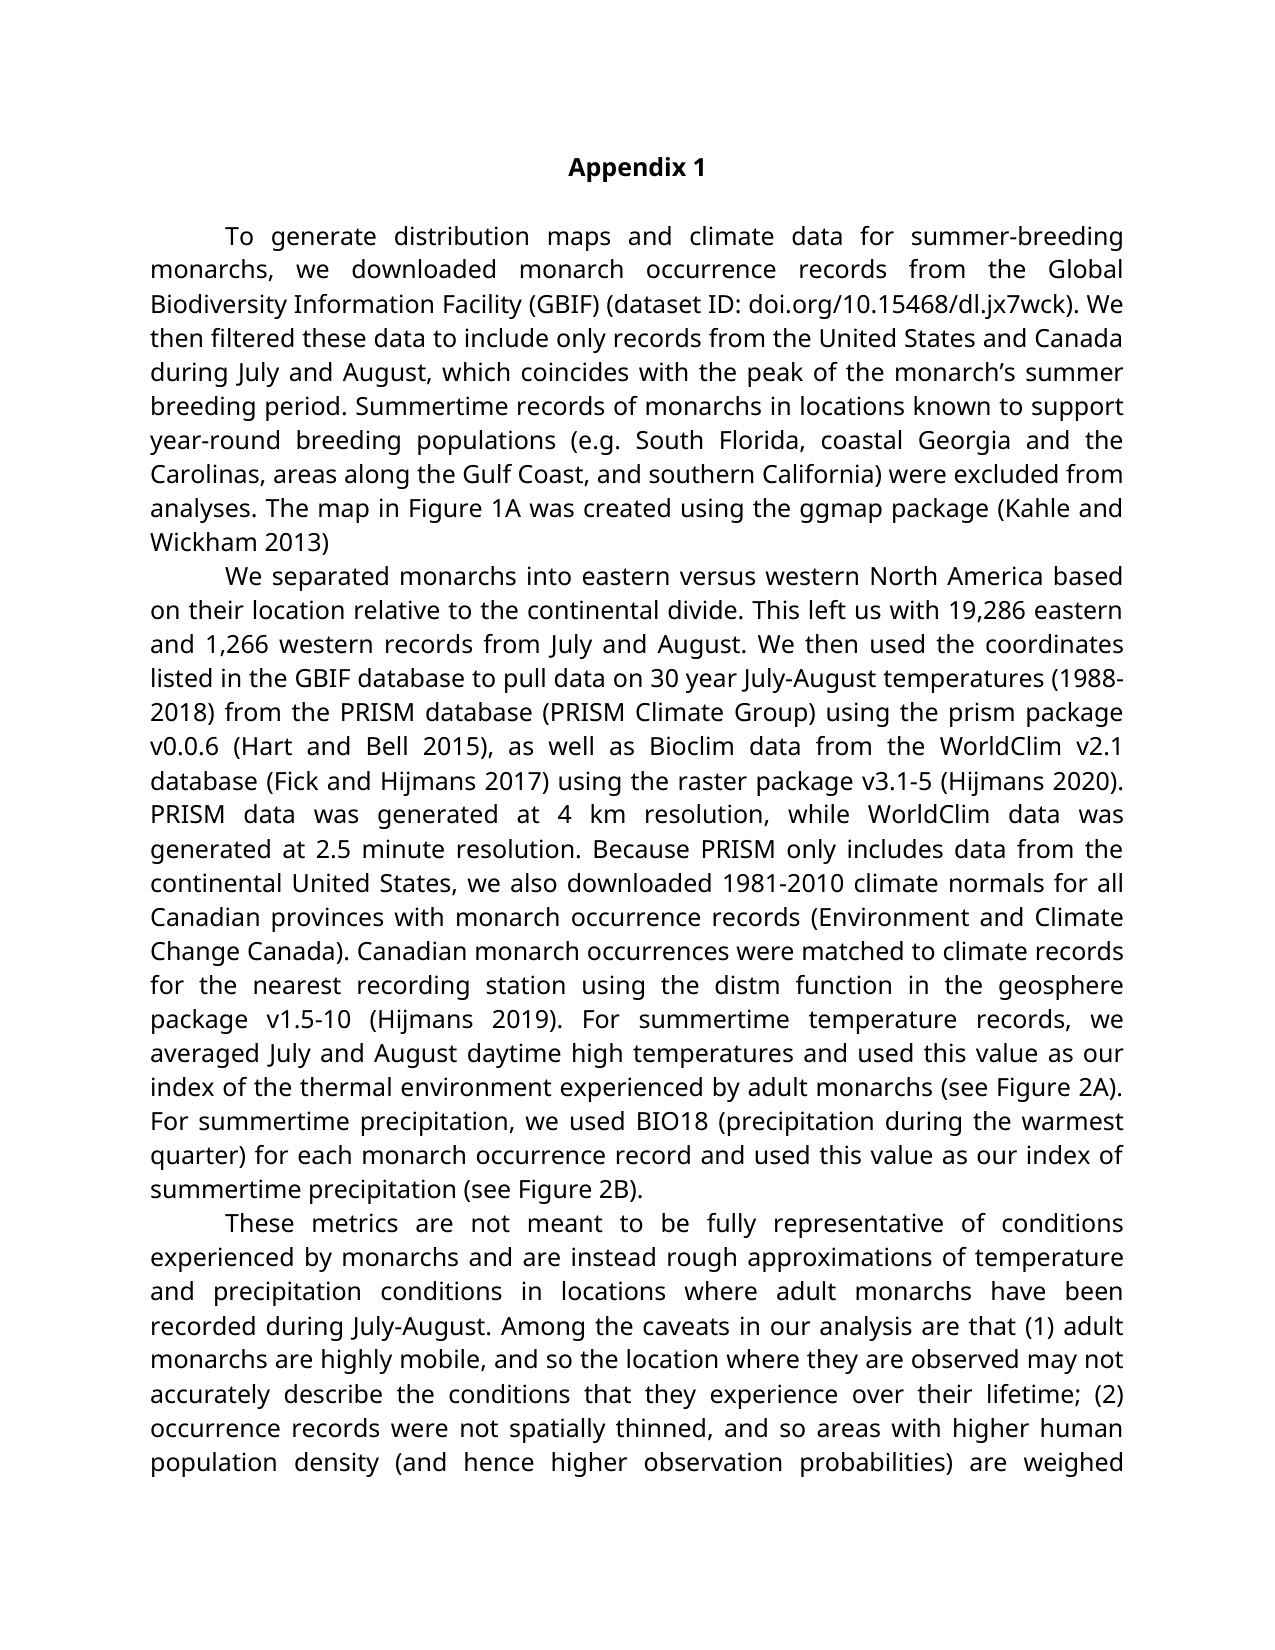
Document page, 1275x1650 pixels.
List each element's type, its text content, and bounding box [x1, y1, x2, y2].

text We separated monarchs into eastern versus western North America based on their location relative to the continental divide. This left us with 19,286 eastern and 1,266 western records from July and August. We then used the coordinates listed in the GBIF database to pull data on 30 year July-August temperatures (1988-2018) from the PRISM database (PRISM Climate Group) using the prism package v0.0.6 (Hart and Bell 2015), as well as Bioclim data from the WorldClim v2.1 database (Fick and Hijmans 2017) using the raster package v3.1-5 (Hijmans 2020). PRISM data was generated at 4 km resolution, while WorldClim data was generated at 2.5 minute resolution. Because PRISM only includes data from the continental United States, we also downloaded 1981-2010 climate normals for all Canadian provinces with monarch occurrence records (Environment and Climate Change Canada). Canadian monarch occurrences were matched to climate records for the nearest recording station using the distm function in the geosphere package v1.5-10 (Hijmans 2019). For summertime temperature records, we averaged July and August daytime high temperatures and used this value as our index of the thermal environment experienced by adult monarchs (see Figure 2A). For summertime precipitation, we used BIO18 (precipitation during the warmest quarter) for each monarch occurrence record and used this value as our index of summertime precipitation (see Figure 2B). [150, 559, 1125, 1206]
text To generate distribution maps and climate data for summer-breeding monarchs, we downloaded monarch occurrence records from the Global Biodiversity Information Facility (GBIF) (dataset ID: doi.org/10.15468/dl.jx7wck). We then filtered these data to include only records from the United States and Canada during July and August, which coincides with the peak of the monarch’s summer breeding period. Summertime records of monarchs in locations known to support year-round breeding populations (e.g. South Florida, coastal Georgia and the Carolinas, areas along the Gulf Coast, and southern California) were excluded from analyses. The map in Figure 1A was created using the ggmap package (Kahle and Wickham 2013) [150, 218, 1125, 559]
text Appendix 1 [150, 150, 1125, 184]
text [150, 1206, 1125, 1478]
